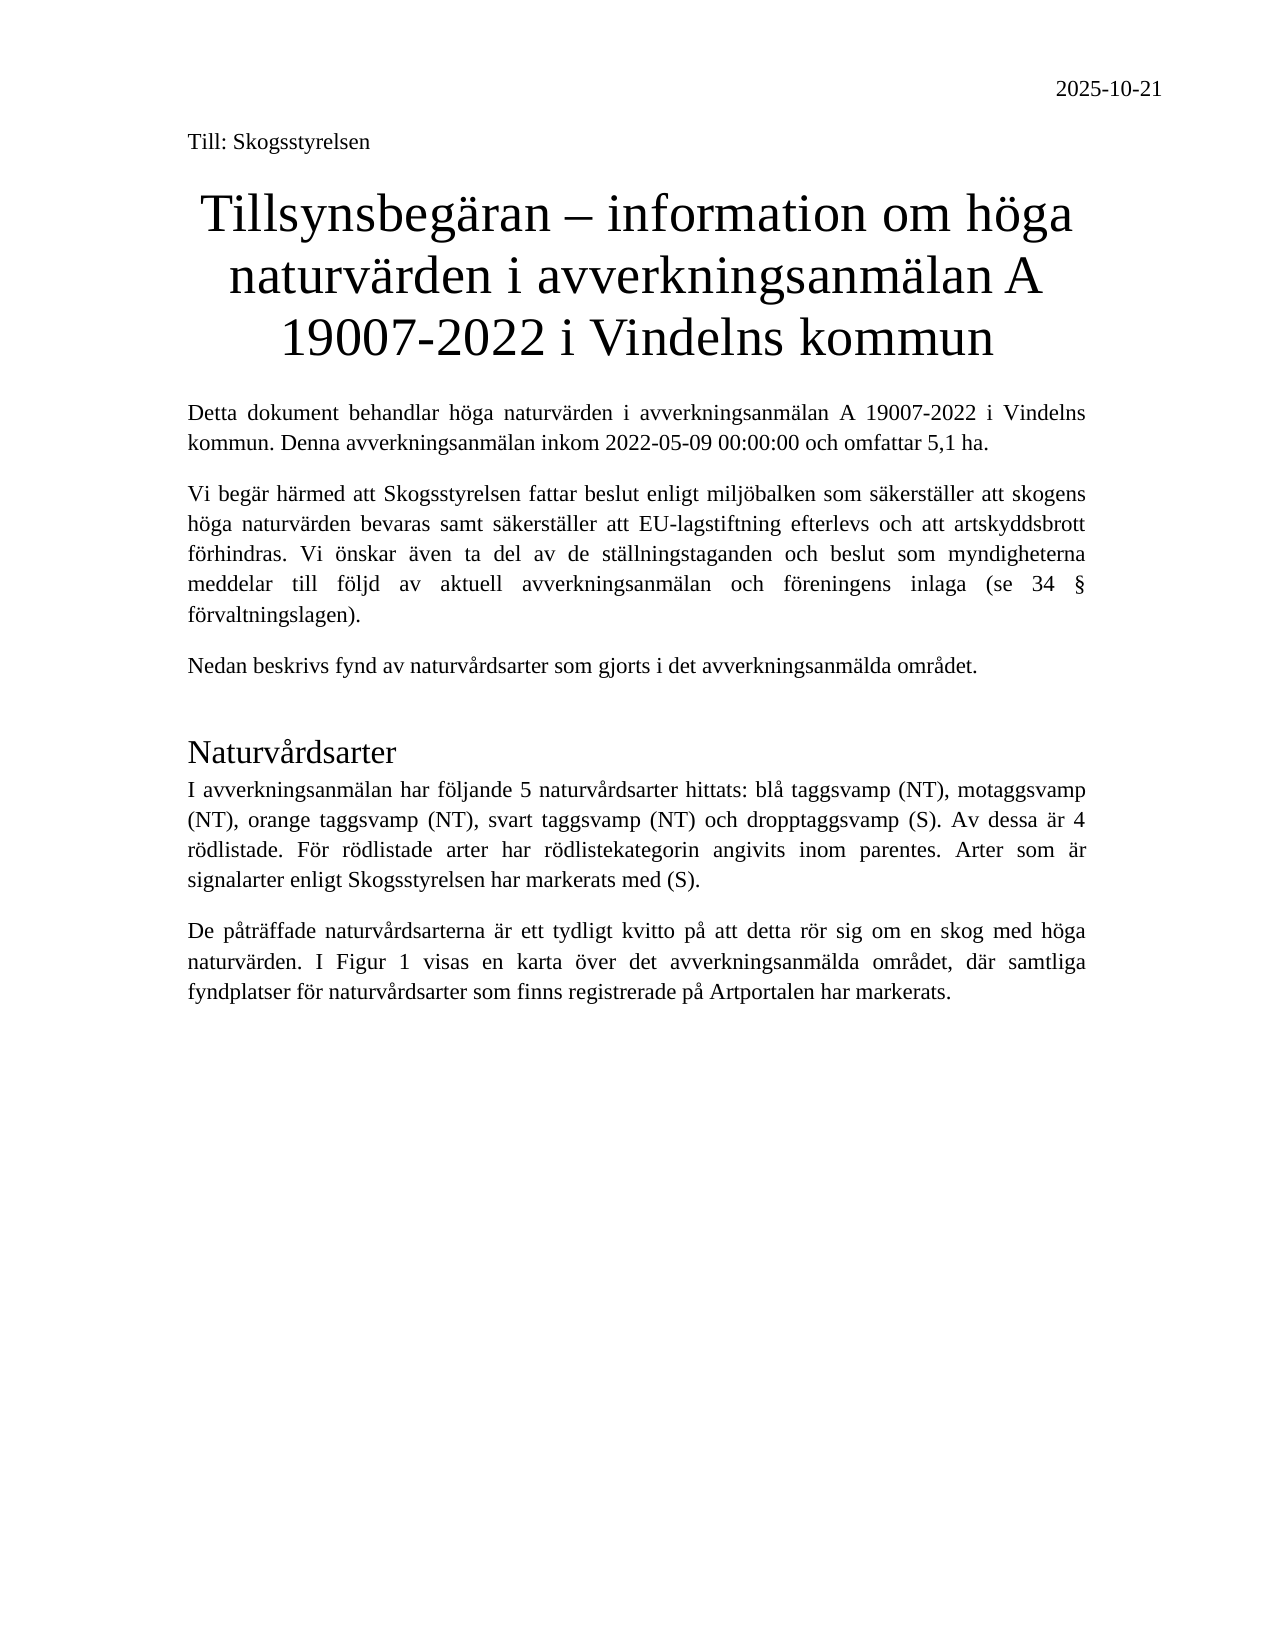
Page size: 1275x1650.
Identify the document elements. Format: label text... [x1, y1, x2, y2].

title Tillsynsbegäran – information om höga naturvärden i avverkningsanmälan A 19007-2022 i Vindelns kommun [187, 180, 1087, 367]
text Vi begär härmed att Skogsstyrelsen fattar beslut enligt miljöbalken som säkerställer att skogens höga naturvärden bevaras samt säkerställer att EU-lagstiftning efterlevs och att artskyddsbrott förhindras. Vi önskar även ta del av de ställningstaganden och beslut som myndigheterna meddelar till följd av aktuell avverkningsanmälan och föreningens inlaga (se 34 § förvaltningslagen). [187, 480, 1087, 627]
subtitle Naturvårdsarter [187, 732, 1087, 770]
text Nedan beskrivs fynd av naturvårdsarter som gjorts i det avverkningsanmälda området. [187, 652, 1087, 678]
text Detta dokument behandlar höga naturvärden i avverkningsanmälan A 19007-2022 i Vindelns kommun. Denna avverkningsanmälan inkom 2022-05-09 00:00:00 och omfattar 5,1 ha. [187, 398, 1087, 455]
text De påträffade naturvårdsarterna är ett tydligt kvitto på att detta rör sig om en skog med höga naturvärden. I Figur 1 visas en karta över det avverkningsanmälda området, där samtliga fyndplatser för naturvårdsarter som finns registrerade på Artportalen har markerats. [187, 918, 1087, 1004]
text I avverkningsanmälan har följande 5 naturvårdsarter hittats: blå taggsvamp (NT), motaggsvamp (NT), orange taggsvamp (NT), svart taggsvamp (NT) och dropptaggsvamp (S). Av dessa är 4 rödlistade. För rödlistade arter har rödlistekategorin angivits inom parentes. Arter som är signalarter enligt Skogsstyrelsen har markerats med (S). [187, 776, 1087, 893]
